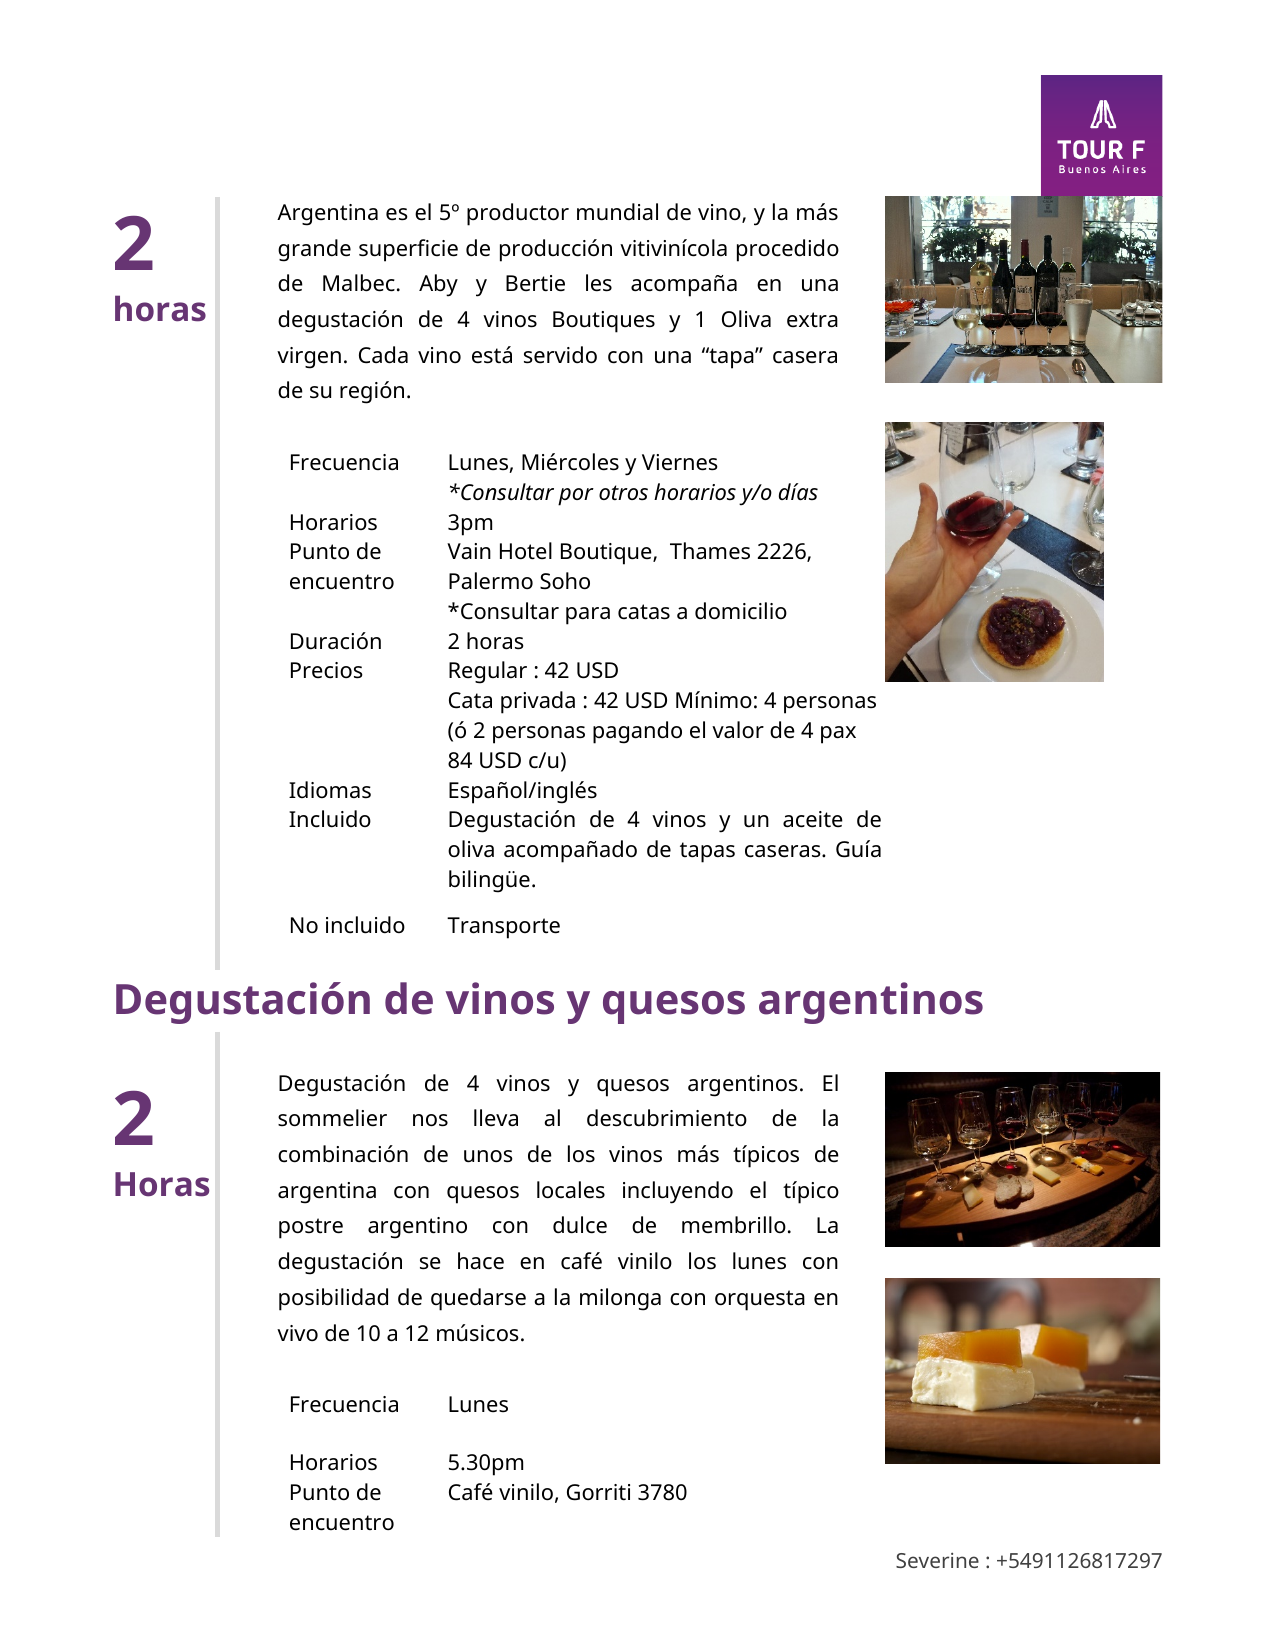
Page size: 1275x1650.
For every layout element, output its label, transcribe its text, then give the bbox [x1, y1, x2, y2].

table_cell Degustación de vinos y quesos argentinos [113, 970, 1162, 1032]
table_cell 2 Horas [113, 1032, 215, 1537]
picture [885, 422, 1104, 682]
picture [885, 75, 1163, 383]
table_cell [885, 1032, 1162, 1537]
table_cell [885, 383, 1162, 970]
picture [885, 1072, 1160, 1247]
table_cell Argentina es el 5º productor mundial de vino, y la más grande superficie de producción vitivinícola procedido de Malbec. Aby y Bertie les acompaña en una degustación de 4 vinos Boutiques y 1 Oliva extra virgen. Cada vino está servido con una “tapa” casera de su región. [220, 197, 885, 970]
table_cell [220, 1032, 885, 1537]
table_cell 2 horas [113, 197, 215, 970]
picture [885, 1278, 1160, 1464]
